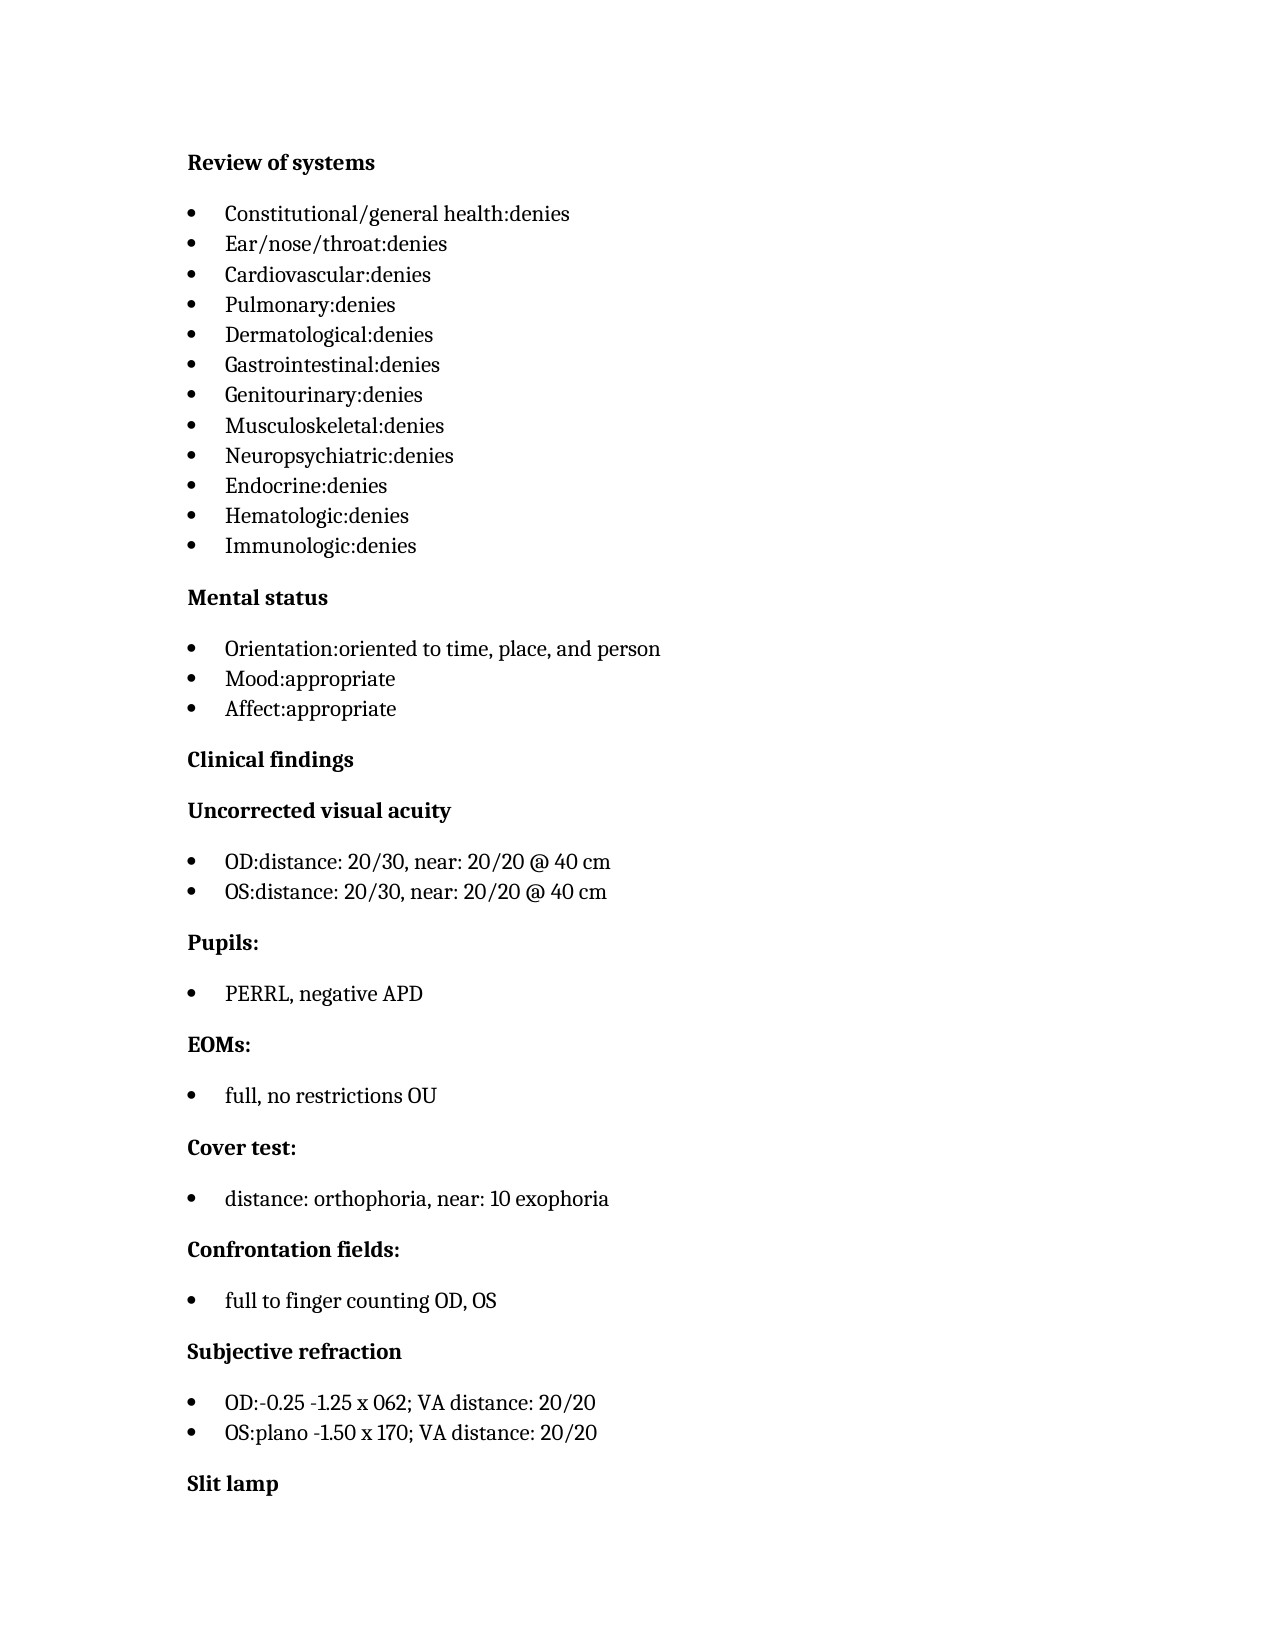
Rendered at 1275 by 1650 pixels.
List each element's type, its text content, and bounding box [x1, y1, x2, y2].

list Constitutional/general health:denies [187, 201, 1087, 227]
list Endocrine:denies [187, 473, 1087, 499]
text Pupils: [187, 930, 1087, 957]
text Mental status [187, 584, 1087, 611]
text Subjective refraction [187, 1338, 1087, 1365]
list Orientation:oriented to time, place, and person [187, 635, 1087, 662]
list full, no restrictions OU [187, 1083, 1087, 1110]
list Hematologic:denies [187, 503, 1087, 529]
text Uncorrected visual acuity [187, 798, 1087, 824]
list Immunologic:denies [187, 533, 1087, 560]
list Musculoskeletal:denies [187, 412, 1087, 439]
list OS:distance: 20/30, near: 20/20 @ 40 cm [187, 879, 1087, 906]
list Neuropsychiatric:denies [187, 443, 1087, 469]
list full to finger counting OD, OS [187, 1287, 1087, 1314]
list OS:plano -1.50 x 170; VA distance: 20/20 [187, 1420, 1087, 1446]
list Mood:appropriate [187, 666, 1087, 692]
list distance: orthophoria, near: 10 exophoria [187, 1185, 1087, 1212]
list Genitourinary:denies [187, 382, 1087, 409]
text Clinical findings [187, 747, 1087, 773]
text Slit lamp [187, 1471, 1087, 1497]
list OD:-0.25 -1.25 x 062; VA distance: 20/20 [187, 1389, 1087, 1416]
list Affect:appropriate [187, 696, 1087, 722]
text Confrontation fields: [187, 1236, 1087, 1263]
list Dermatological:denies [187, 322, 1087, 348]
list Cardiovascular:denies [187, 261, 1087, 288]
text Review of systems [187, 150, 1087, 176]
text Cover test: [187, 1134, 1087, 1161]
list PERRL, negative APD [187, 981, 1087, 1008]
list Ear/nose/throat:denies [187, 231, 1087, 258]
list Pulmonary:denies [187, 292, 1087, 318]
text EOMs: [187, 1032, 1087, 1059]
list OD:distance: 20/30, near: 20/20 @ 40 cm [187, 849, 1087, 875]
list Gastrointestinal:denies [187, 352, 1087, 378]
